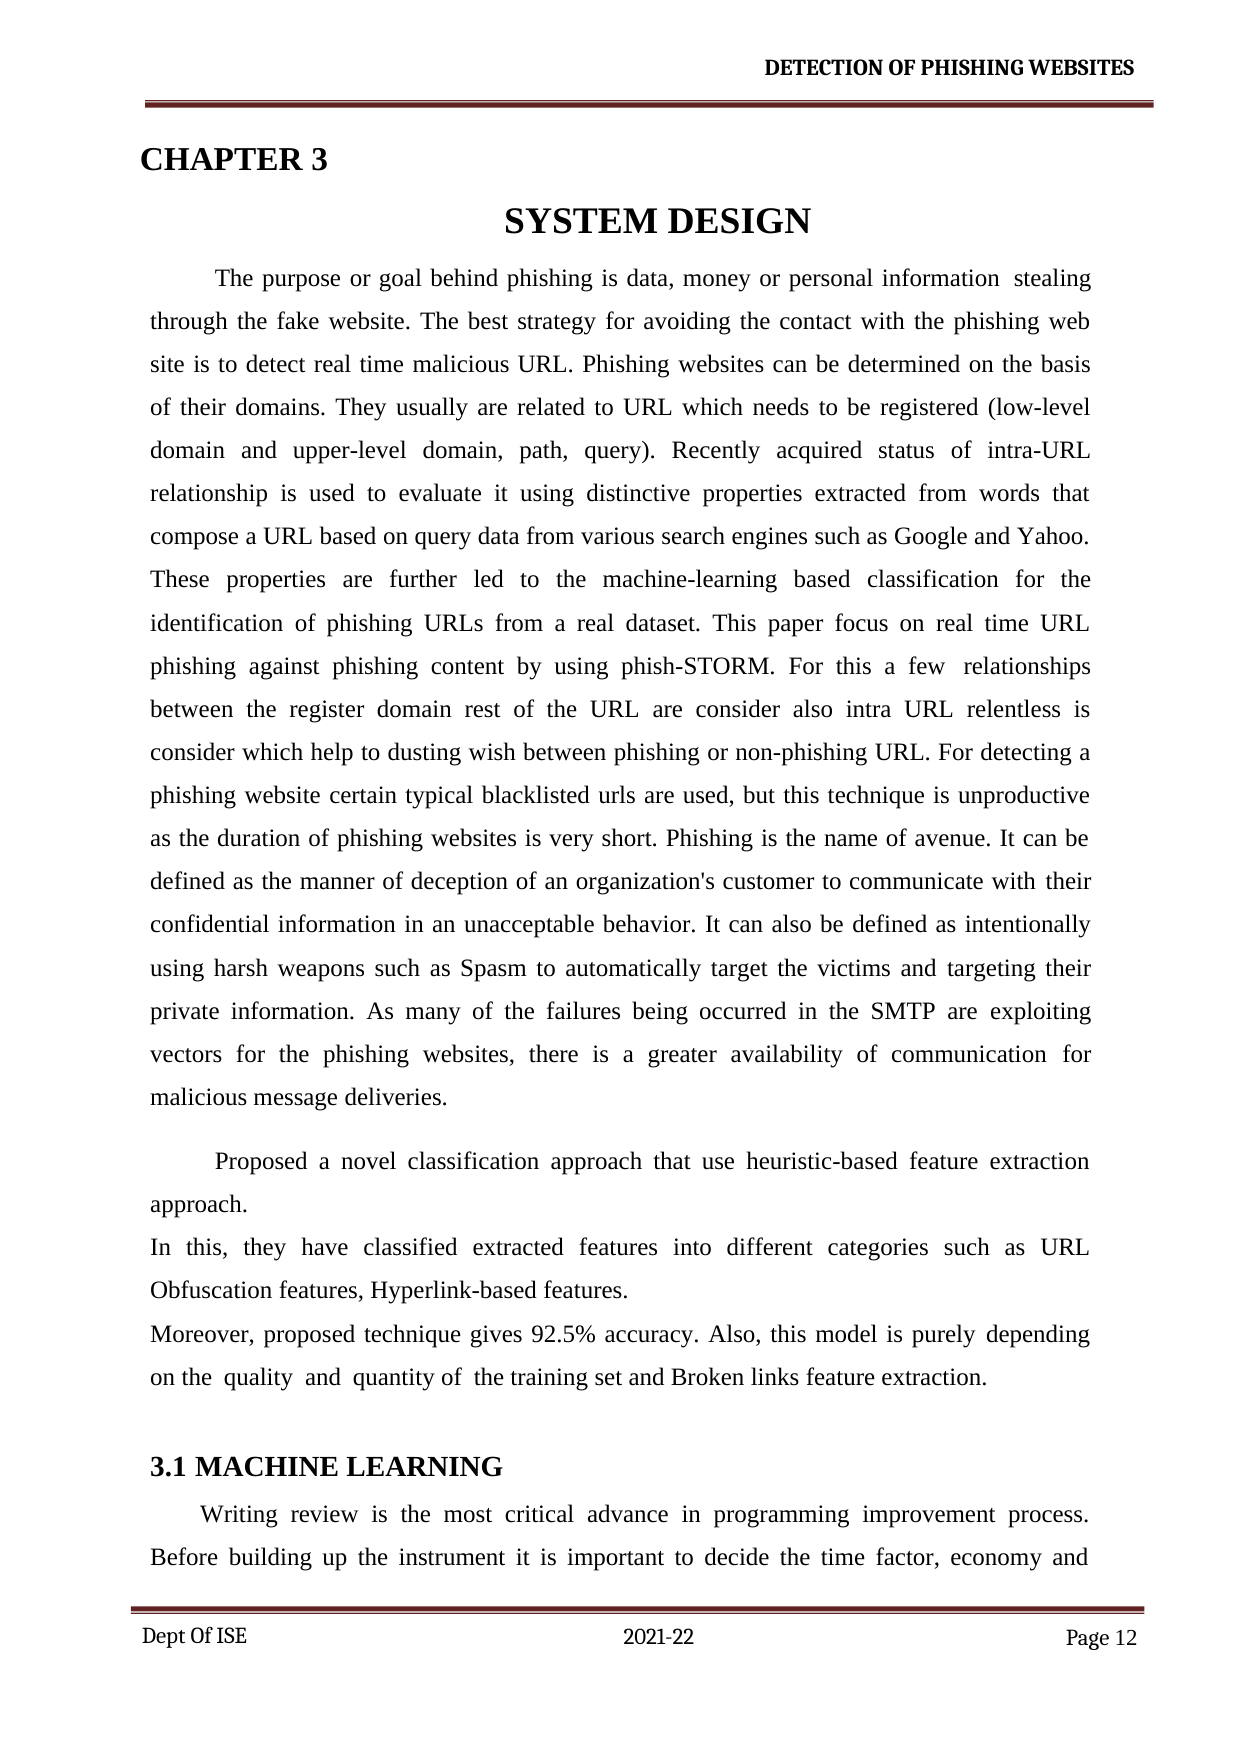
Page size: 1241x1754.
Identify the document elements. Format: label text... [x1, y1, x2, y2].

text SYSTEM DESIGN [139, 198, 1176, 241]
text CHAPTER 3 [139, 139, 1176, 178]
text In this, they have classified extracted features into different categories such as URL Obfuscation features, Hyperlink-based features. [150, 1232, 1091, 1304]
text Proposed a novel classification approach that use heuristic-based feature extraction approach. [150, 1146, 1090, 1218]
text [150, 1499, 1091, 1571]
list MACHINE LEARNING [150, 1449, 1176, 1482]
text The purpose or goal behind phishing is data, money or personal information stealing through the fake website. The best strategy for avoiding the contact with the phishing web site is to detect real time malicious URL. Phishing websites can be determined on the basis of their domains. They usually are related to URL which needs to be registered (low-level domain and upper-level domain, path, query). Recently acquired status of intra-URL relationship is used to evaluate it using distinctive properties extracted from words that compose a URL based on query data from various search engines such as Google and Yahoo. These properties are further led to the machine-learning based classification for the identification of phishing URLs from a real dataset. This paper focus on real time URL phishing against phishing content by using phish-STORM. For this a few relationships between the register domain rest of the URL are consider also intra URL relentless is consider which help to dusting wish between phishing or non-phishing URL. For detecting a phishing website certain typical blacklisted urls are used, but this technique is unproductive as the duration of phishing websites is very short. Phishing is the name of avenue. It can be defined as the manner of deception of an organization's customer to communicate with their confidential information in an unacceptable behavior. It can also be defined as intentionally using harsh weapons such as Spasm to automatically target the victims and targeting their private information. As many of the failures being occurred in the SMTP are exploiting vectors for the phishing websites, there is a greater availability of communication for malicious message deliveries. [150, 263, 1091, 1111]
text Moreover, proposed technique gives 92.5% accuracy. Also, this model is purely depending on the quality and quantity of the training set and Broken links feature extraction. [150, 1319, 1090, 1391]
